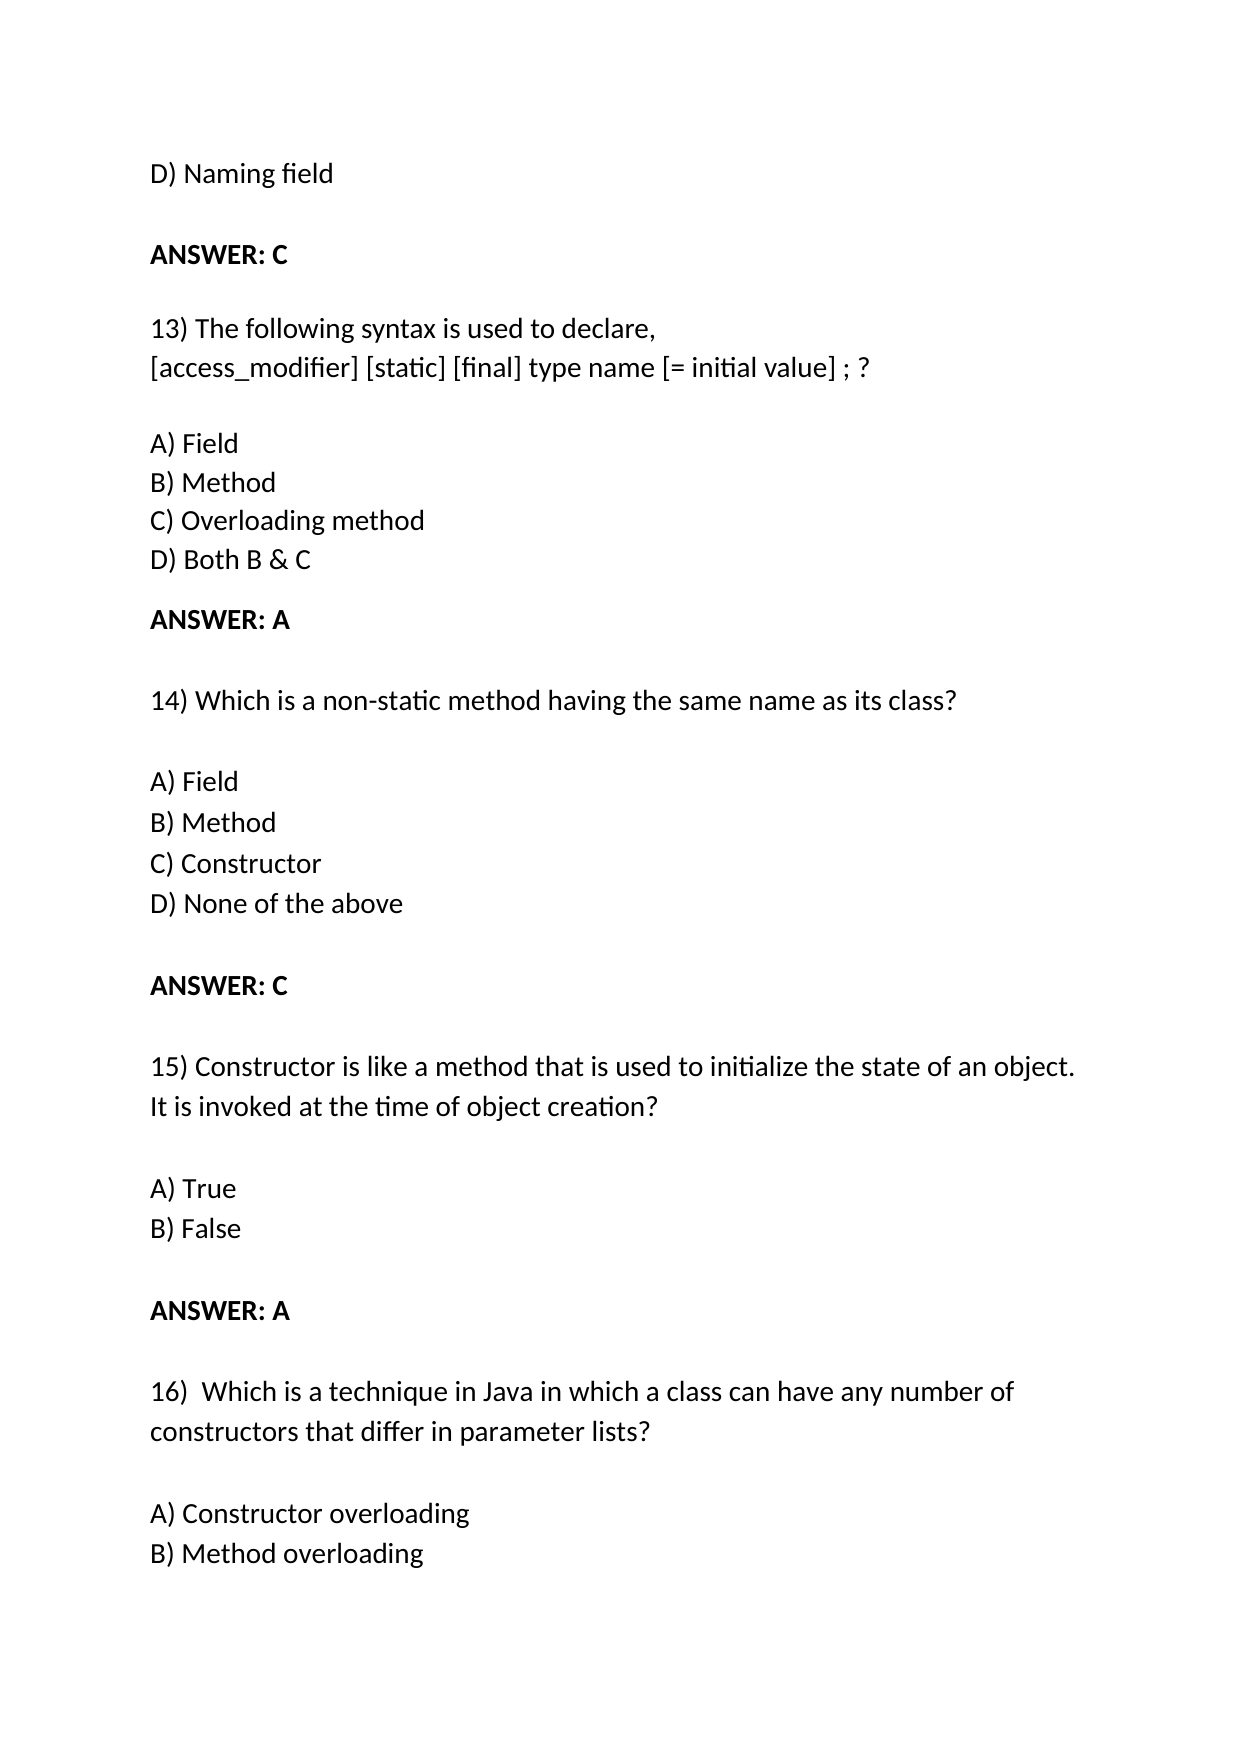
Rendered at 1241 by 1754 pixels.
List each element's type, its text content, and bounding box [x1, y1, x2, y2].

text 13) The following syntax is used to declare, [access_modifier] [static] [final] type name [= initial value] ; ? A) Field B) Method C) Overloading method D) Both B & C [150, 272, 1090, 577]
text ANSWER: A 14) Which is a non-static method having the same name as its class? A) Field B) Method C) Constructor D) None of the above [150, 596, 1090, 962]
text ANSWER: C [150, 231, 1090, 272]
text ANSWER: C 15) Constructor is like a method that is used to initialize the state of an object. It is invoked at the time of object creation? A) True B) False [150, 962, 1090, 1287]
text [150, 1287, 1090, 1571]
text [150, 150, 1090, 231]
